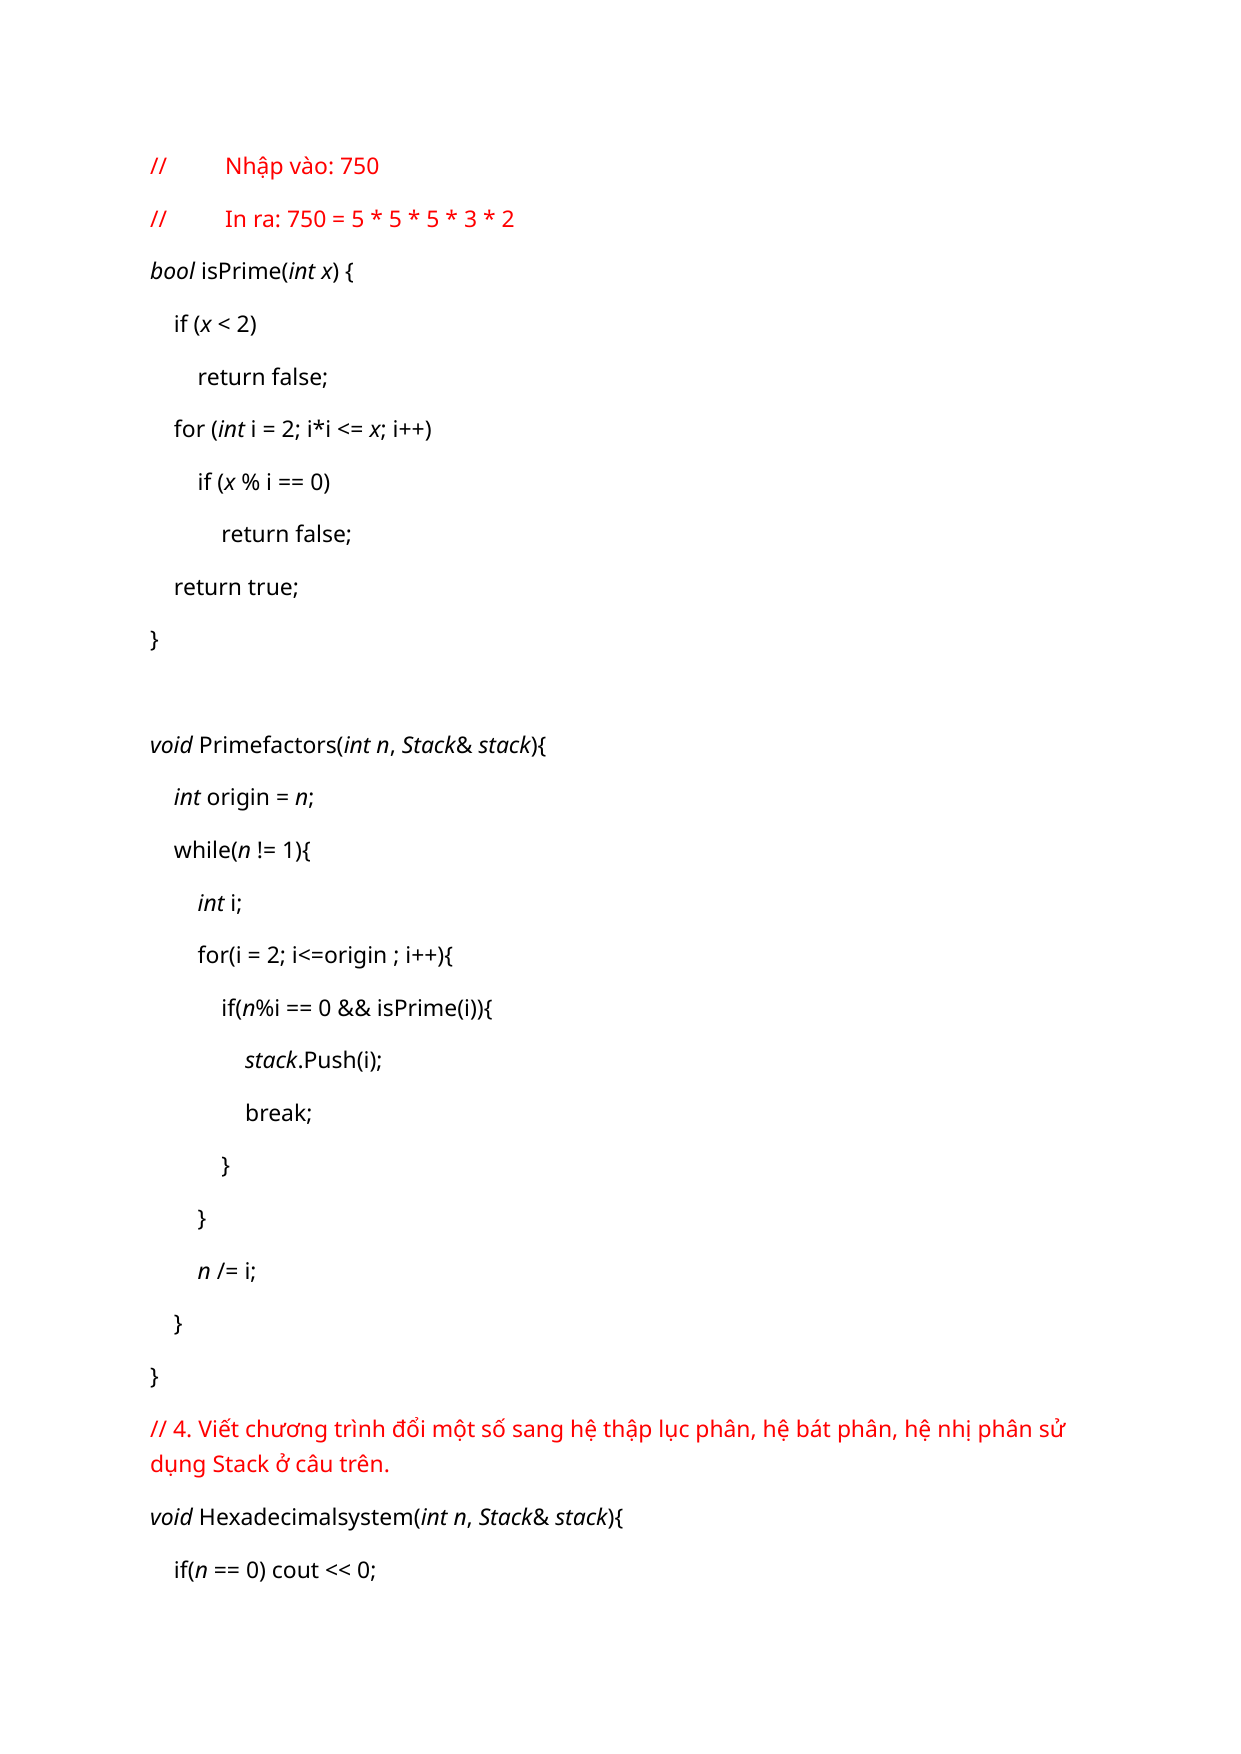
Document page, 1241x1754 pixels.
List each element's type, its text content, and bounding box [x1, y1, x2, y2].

text if(n == 0) cout << 0; [150, 1554, 1090, 1585]
text return true; [150, 571, 1090, 602]
text for (int i = 2; i*i <= x; i++) [150, 413, 1090, 444]
text break; [150, 1097, 1090, 1128]
text } [150, 1202, 1090, 1233]
text for(i = 2; i<=origin ; i++){ [150, 939, 1090, 970]
text if (x < 2) [150, 308, 1090, 339]
text // In ra: 750 = 5 * 5 * 5 * 3 * 2 [150, 203, 1090, 234]
text } [150, 1360, 1090, 1391]
text } [150, 1307, 1090, 1338]
text // 4. Viết chương trình đổi một số sang hệ thập lục phân, hệ bát phân, hệ nhị phân sử dụng Stack ở câu trên. [150, 1412, 1090, 1480]
text return false; [150, 518, 1090, 549]
text // Nhập vào: 750 [150, 150, 1090, 181]
text } [150, 623, 1090, 655]
text void Hexadecimalsystem(int n, Stack& stack){ [150, 1501, 1090, 1532]
text bool isPrime(int x) { [150, 255, 1090, 286]
text if (x % i == 0) [150, 466, 1090, 497]
text int origin = n; [150, 781, 1090, 812]
text while(n != 1){ [150, 834, 1090, 865]
text if(n%i == 0 && isPrime(i)){ [150, 992, 1090, 1023]
text return false; [150, 360, 1090, 392]
text } [150, 1149, 1090, 1181]
text n /= i; [150, 1255, 1090, 1286]
text stack.Push(i); [150, 1044, 1090, 1076]
text void Primefactors(int n, Stack& stack){ [150, 729, 1090, 760]
text int i; [150, 886, 1090, 918]
